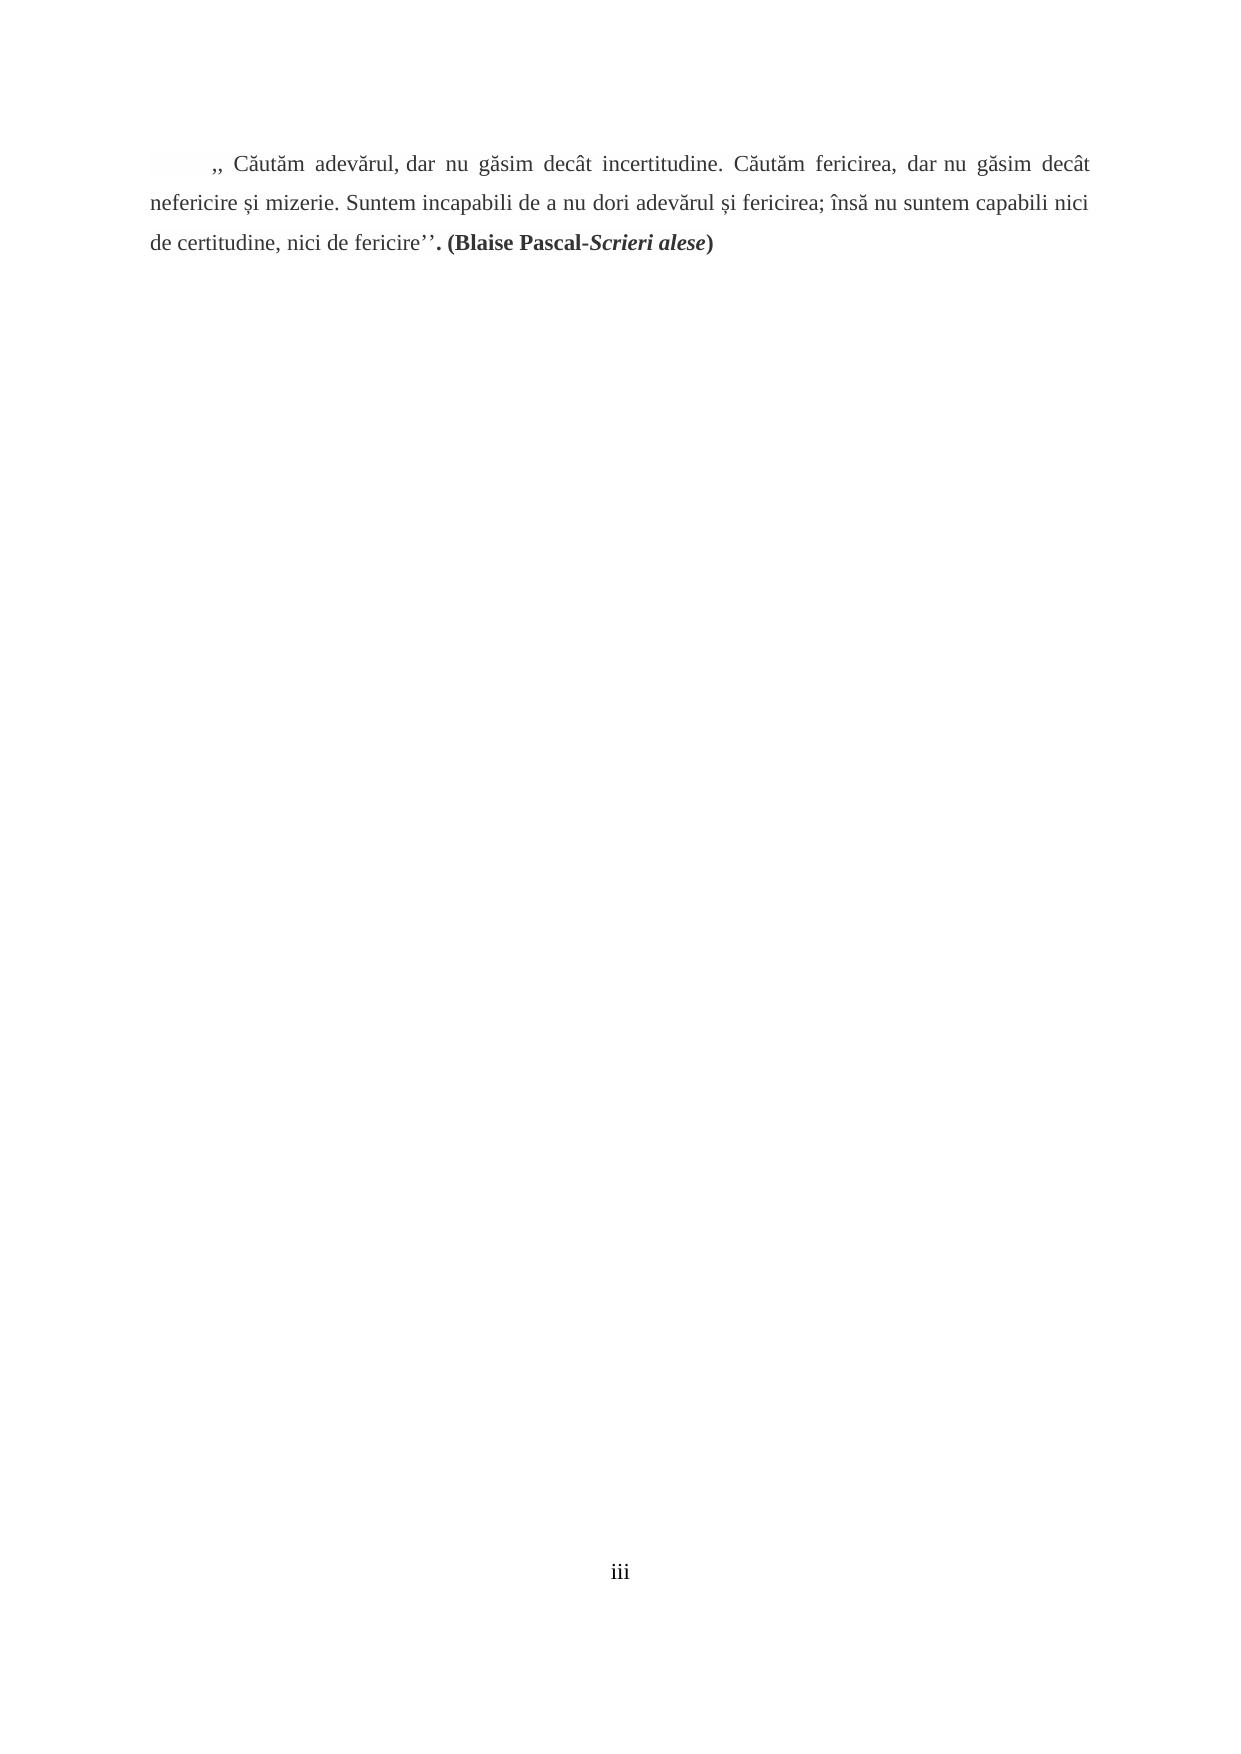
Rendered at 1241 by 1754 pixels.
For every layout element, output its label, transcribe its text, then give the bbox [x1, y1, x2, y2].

text ,, Căutăm adevărul, dar nu găsim decât incertitudine. Căutăm fericirea, dar nu găsim decât nefericire și mizerie. Suntem incapabili de a nu dori adevărul și fericirea; însă nu suntem capabili nici de certitudine, nici de fericire’’. (Blaise Pascal-Scrieri alese) [150, 150, 1090, 190]
text ,, Căutăm adevărul, dar nu găsim decât incertitudine. Căutăm fericirea, dar nu găsim decât nefericire și mizerie. Suntem incapabili de a nu dori adevărul și fericirea; însă nu suntem capabili nici de certitudine, nici de fericire’’. (Blaise Pascal-Scrieri alese) [150, 216, 1090, 255]
